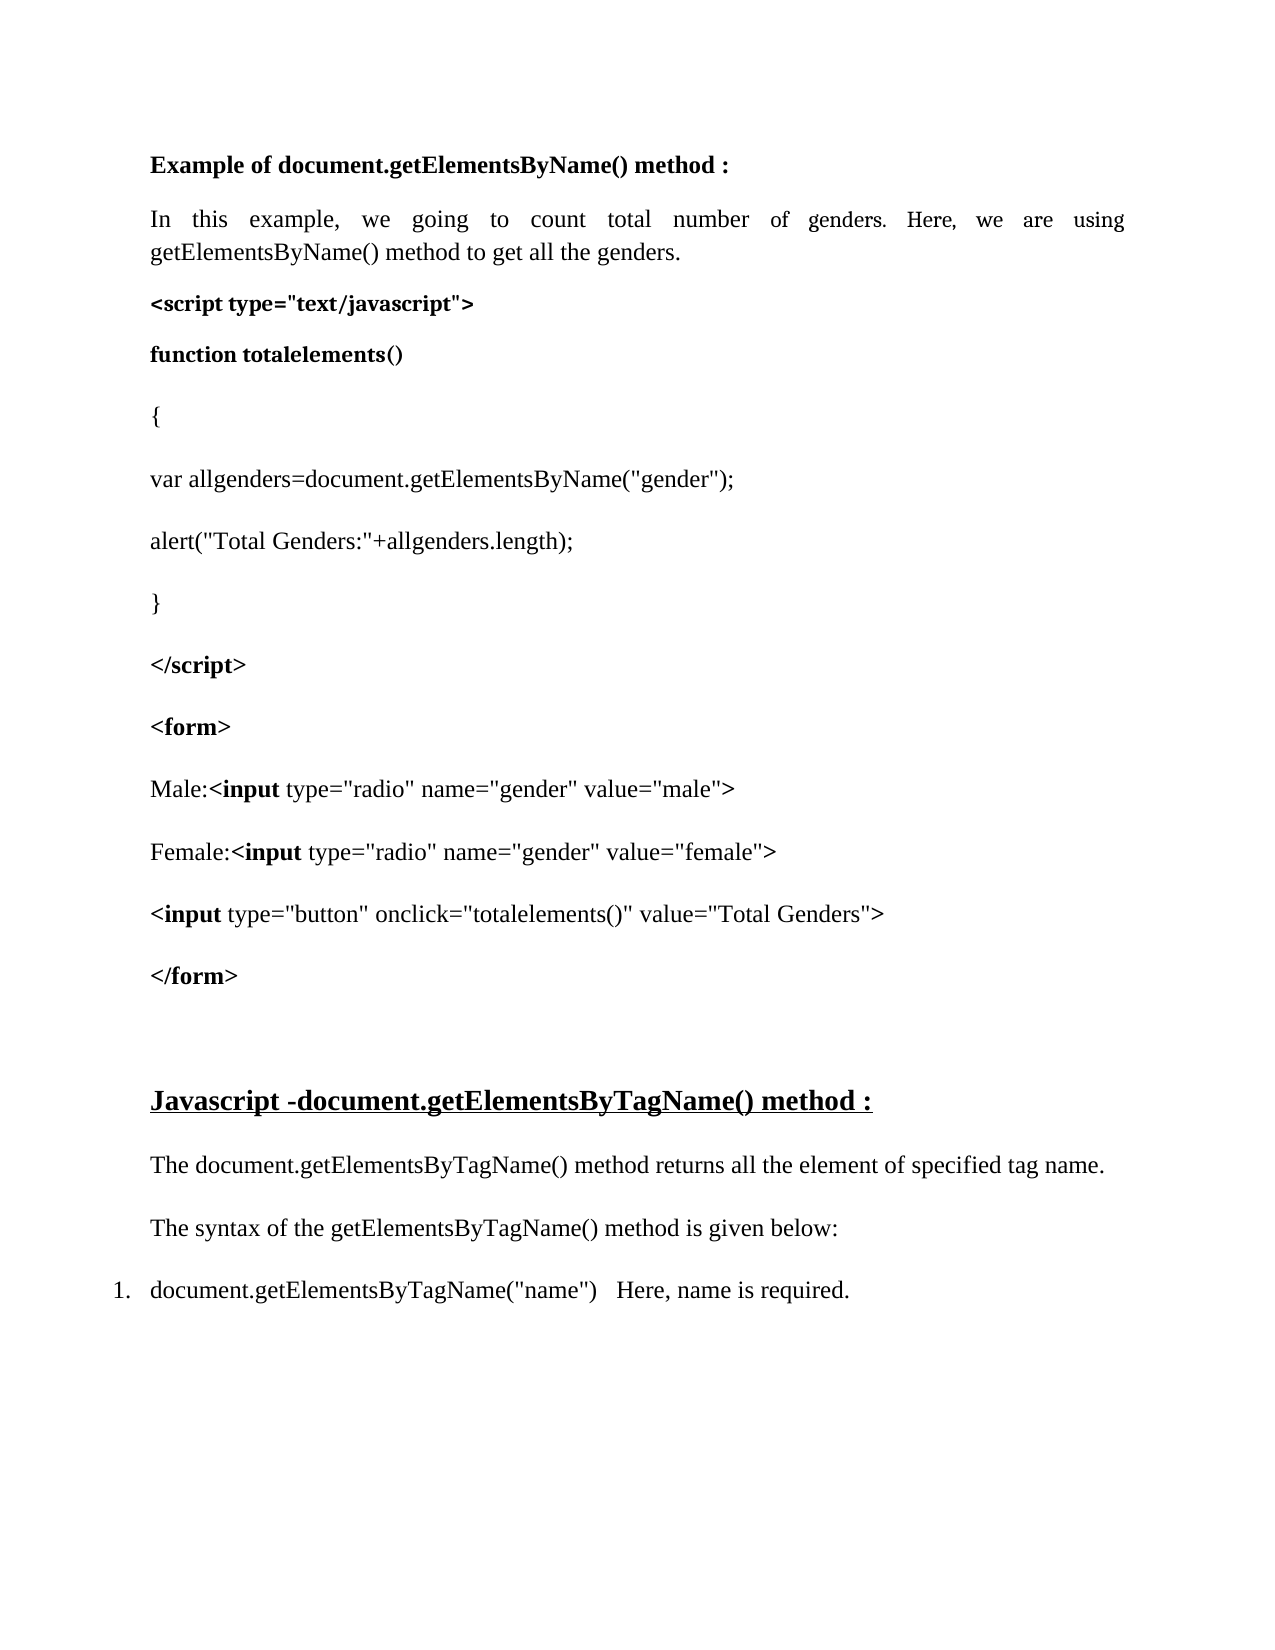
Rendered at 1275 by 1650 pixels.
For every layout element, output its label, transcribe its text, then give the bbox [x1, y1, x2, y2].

text The syntax of the getElementsByTagName() method is given below: [150, 1213, 1125, 1241]
text Male:<input type="radio" name="gender" value="male"> [150, 774, 1125, 803]
subtitle Javascript -document.getElementsByTagName() method : [150, 1083, 1125, 1116]
text The document.getElementsByTagName() method returns all the element of specified tag name. [150, 1150, 1125, 1179]
text <input type="button" onclick="totalelements()" value="Total Genders"> [150, 899, 1125, 928]
text <form> [150, 712, 1125, 741]
subtitle function totalelements() [150, 342, 1125, 368]
list document.getElementsByTagName("name") Here, name is required. [112, 1275, 1125, 1303]
text { [150, 401, 1125, 430]
text Female:<input type="radio" name="gender" value="female"> [150, 837, 1125, 866]
subtitle <script type="text/javascript"> [150, 291, 1125, 317]
subtitle In this example, we going to count total number of genders. Here, we are using getElementsByName() method to get all the genders. [150, 204, 1125, 266]
text var allgenders=document.getElementsByName("gender"); [150, 464, 1125, 492]
text alert("Total Genders:"+allgenders.length); [150, 526, 1125, 554]
text } [150, 588, 1125, 617]
text </form> [150, 961, 1125, 990]
text </script> [150, 650, 1125, 679]
subtitle Example of document.getElementsByName() method : [150, 150, 1125, 179]
